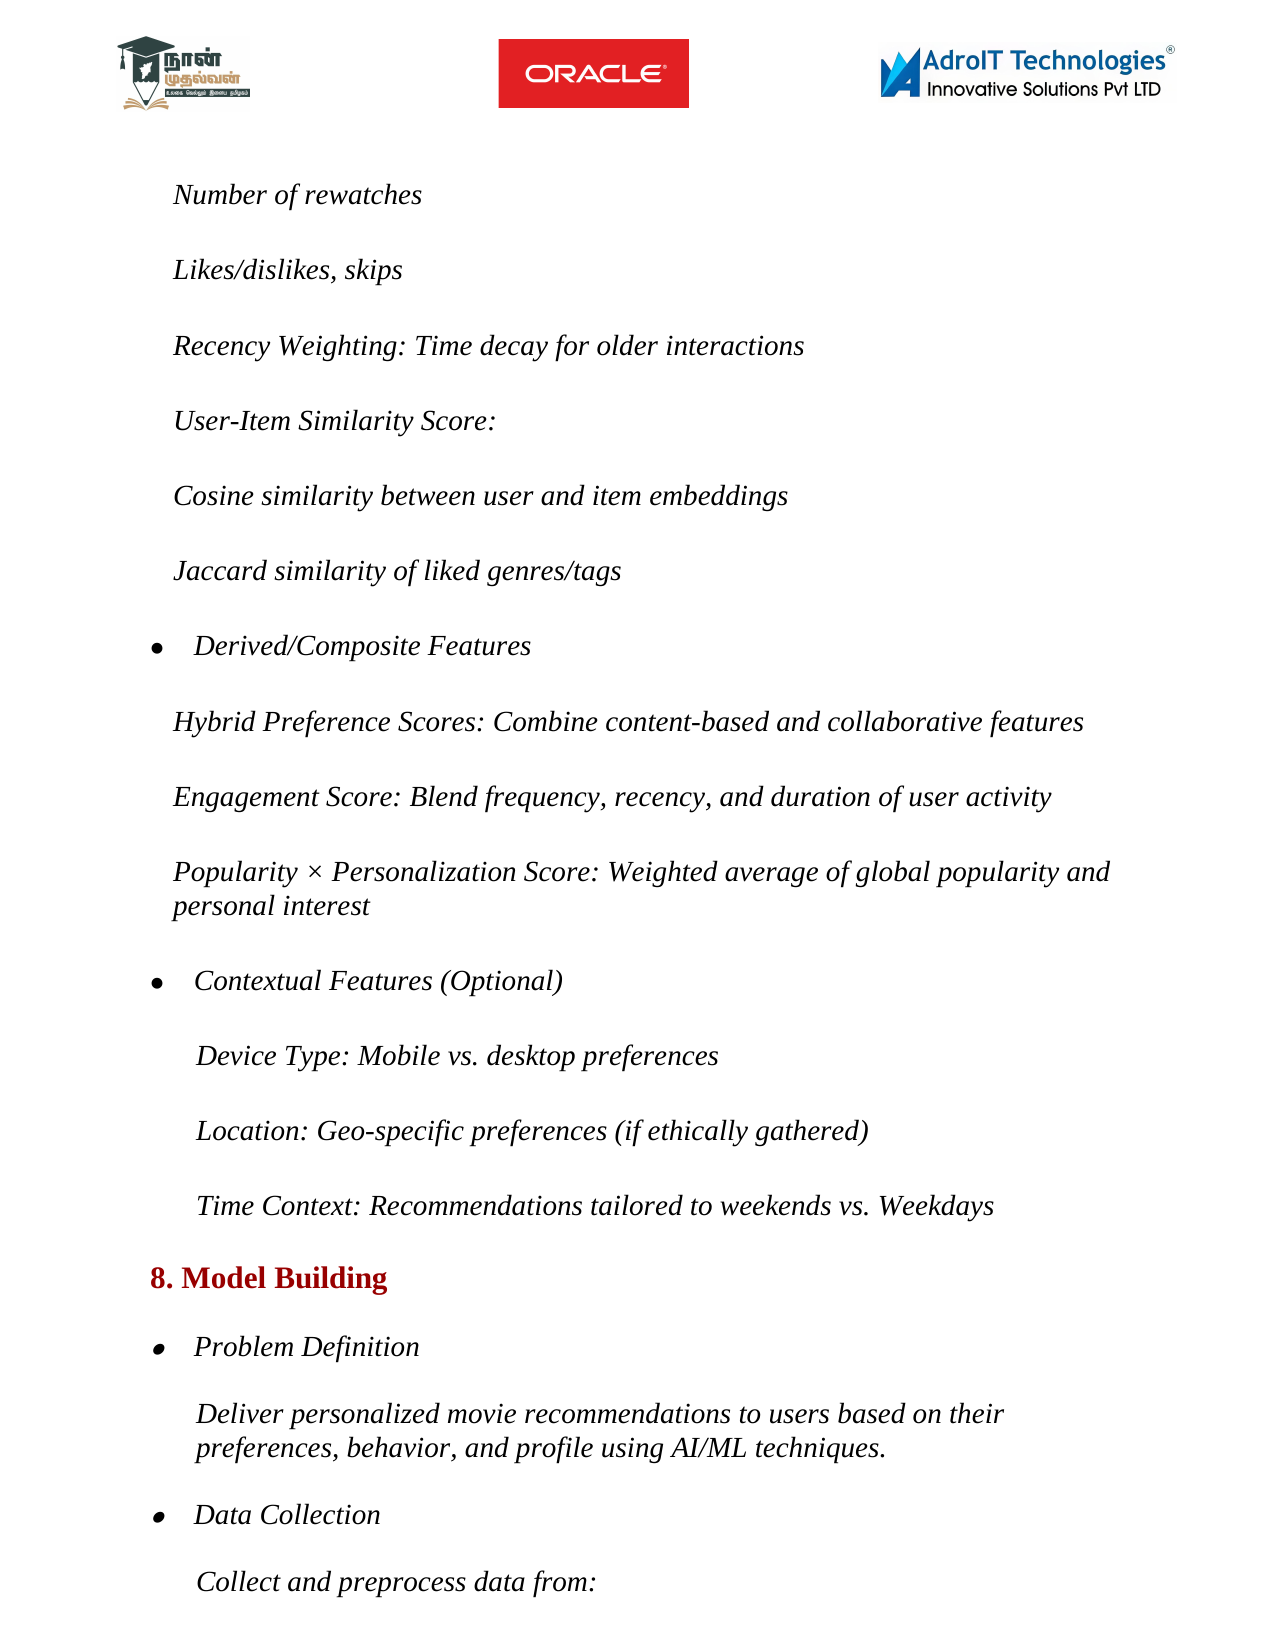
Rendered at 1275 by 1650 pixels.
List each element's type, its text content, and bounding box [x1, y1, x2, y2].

list Recency Weighting: Time decay for older interactions [173, 328, 1125, 361]
list Data Collection [150, 1497, 1125, 1530]
list User-Item Similarity Score: [173, 403, 1125, 436]
picture [116, 36, 250, 112]
list Contextual Features (Optional) [150, 963, 1125, 996]
list Popularity × Personalization Score: Weighted average of global popularity and personal interest [173, 854, 1125, 921]
picture [498, 39, 689, 108]
picture [878, 42, 1177, 104]
list Problem Definition [150, 1329, 1125, 1363]
list Location: Geo-specific preferences (if ethically gathered) [196, 1113, 1125, 1147]
list Deliver personalized movie recommendations to users based on their preferences, behavior, and profile using AI/ML techniques. [196, 1396, 1125, 1463]
list Jaccard similarity of liked genres/tags [173, 553, 1125, 587]
list Engagement Score: Blend frequency, recency, and duration of user activity [173, 779, 1125, 812]
list Number of rewatches [173, 177, 1125, 211]
subtitle Model Building [150, 1259, 1125, 1296]
list Collect and preprocess data from: [196, 1564, 1125, 1597]
list Derived/Composite Features [150, 628, 1125, 662]
list Hybrid Preference Scores: Combine content-based and collaborative features [173, 704, 1125, 737]
list Time Context: Recommendations tailored to weekends vs. Weekdays [196, 1188, 1125, 1222]
list Likes/dislikes, skips [173, 252, 1125, 286]
list Device Type: Mobile vs. desktop preferences [196, 1038, 1125, 1072]
list Cosine similarity between user and item embeddings [173, 478, 1125, 512]
